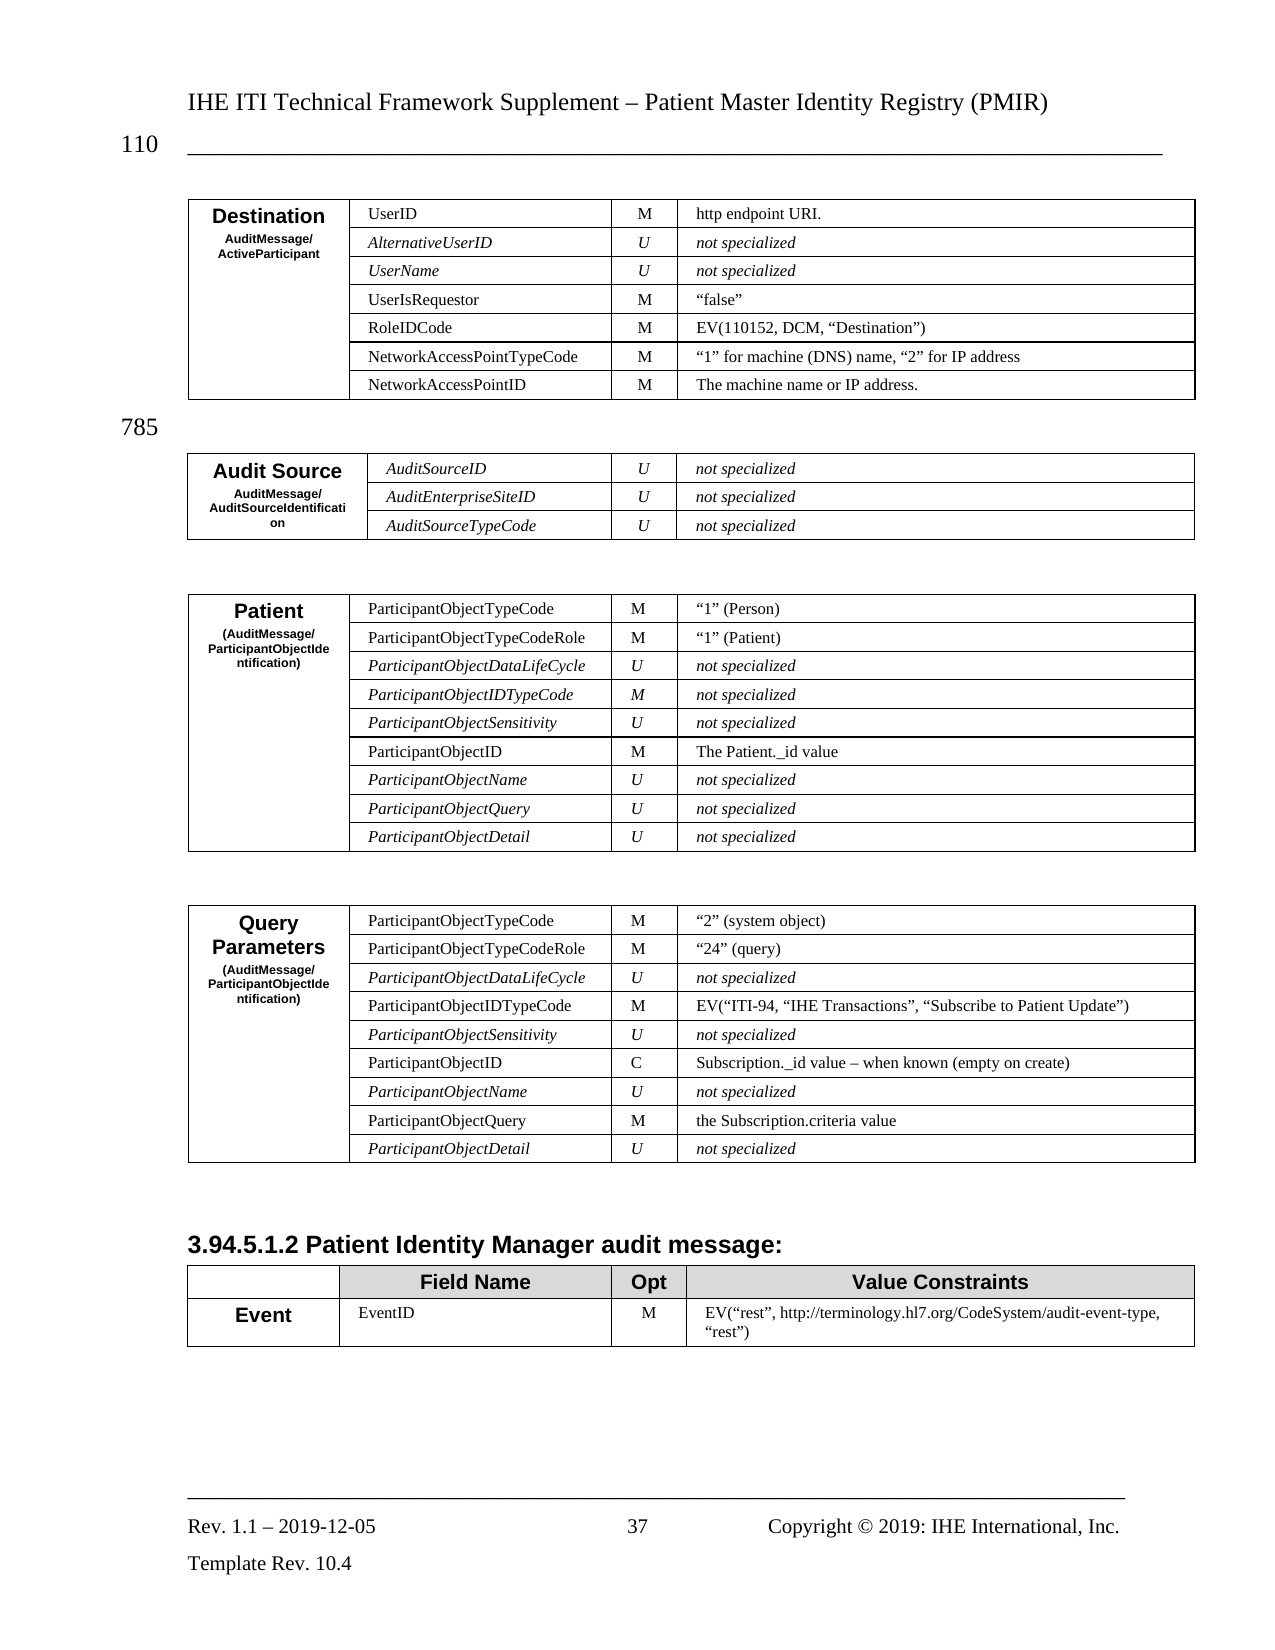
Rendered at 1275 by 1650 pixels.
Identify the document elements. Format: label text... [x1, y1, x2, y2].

table_cell AuditSourceTypeCode [368, 511, 611, 539]
table_cell not specialized [678, 823, 1194, 851]
table_cell The machine name or IP address. [678, 371, 1194, 398]
table_cell AuditEnterpriseSiteID [368, 483, 611, 510]
table_cell U [612, 1021, 677, 1048]
table_header M [612, 200, 677, 227]
table_cell M [612, 1106, 677, 1134]
table_cell ParticipantObjectName [350, 1078, 611, 1105]
table_cell ParticipantObjectQuery [350, 1106, 611, 1134]
table_cell ParticipantObjectDataLifeCycle [350, 964, 611, 991]
table_cell M [612, 680, 677, 708]
table_cell U [612, 257, 677, 284]
table_cell M [612, 992, 677, 1019]
table_header Patient (AuditMessage/ ParticipantObjectIdentification) [189, 595, 349, 851]
table_cell U [612, 228, 677, 256]
table_cell U [612, 766, 677, 793]
table_cell AlternativeUserID [350, 228, 611, 256]
table_cell ParticipantObjectSensitivity [350, 709, 611, 736]
table_header “1” (Person) [678, 595, 1194, 622]
table_cell The Patient._id value [678, 738, 1194, 765]
table_header Opt [612, 1266, 686, 1298]
table_header AuditSourceID [368, 454, 611, 482]
table_cell C [612, 1049, 677, 1077]
table_cell M [612, 738, 677, 765]
table_cell M [612, 371, 677, 398]
table_cell the Subscription.criteria value [678, 1106, 1194, 1134]
table_cell U [612, 511, 676, 539]
table_header Value Constraints [687, 1266, 1194, 1298]
table_header Audit Source AuditMessage/ AuditSourceIdentification [188, 454, 367, 539]
table_cell not specialized [678, 228, 1194, 256]
table_header Query Parameters (AuditMessage/ ParticipantObjectIdentification) [189, 906, 349, 1162]
table_cell M [612, 314, 677, 341]
table_cell “1” for machine (DNS) name, “2” for IP address [678, 343, 1194, 370]
table_cell not specialized [677, 511, 1194, 539]
table_cell M [612, 623, 677, 651]
table_header [188, 1266, 339, 1298]
table_header UserID [350, 200, 611, 227]
table_cell not specialized [678, 964, 1194, 991]
table_header ParticipantObjectTypeCode [350, 595, 611, 622]
table_header not specialized [677, 454, 1194, 482]
table_cell not specialized [678, 257, 1194, 284]
table_cell U [612, 483, 676, 510]
table_cell not specialized [678, 652, 1194, 679]
table_cell ParticipantObjectDetail [350, 1135, 611, 1162]
table_cell ParticipantObjectTypeCodeRole [350, 623, 611, 651]
table_cell U [612, 964, 677, 991]
table_header “2” (system object) [678, 906, 1194, 934]
table_cell ParticipantObjectTypeCodeRole [350, 935, 611, 962]
table_cell ParticipantObjectDetail [350, 823, 611, 851]
table_cell not specialized [678, 1135, 1194, 1162]
table_cell not specialized [678, 766, 1194, 793]
table_cell not specialized [678, 1021, 1194, 1048]
table_cell “1” (Patient) [678, 623, 1194, 651]
table_cell ParticipantObjectDataLifeCycle [350, 652, 611, 679]
table_cell “false” [678, 285, 1194, 313]
table_header Field Name [340, 1266, 611, 1298]
table_cell ParticipantObjectIDTypeCode [350, 992, 611, 1019]
table_header ParticipantObjectTypeCode [350, 906, 611, 934]
table_cell M [612, 1299, 686, 1346]
table_cell U [612, 1135, 677, 1162]
table_cell RoleIDCode [350, 314, 611, 341]
table_cell ParticipantObjectID [350, 738, 611, 765]
table_cell U [612, 1078, 677, 1105]
table_cell EventID [340, 1299, 611, 1346]
table_cell EV(“ITI-94, “IHE Transactions”, “Subscribe to Patient Update”) [678, 992, 1194, 1019]
table_cell U [612, 709, 677, 736]
table_header M [612, 595, 677, 622]
table_cell Subscription._id value – when known (empty on create) [678, 1049, 1194, 1077]
table_cell not specialized [678, 709, 1194, 736]
table_cell UserName [350, 257, 611, 284]
table_cell M [612, 935, 677, 962]
table_cell U [612, 823, 677, 851]
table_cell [188, 1299, 339, 1346]
table_cell NetworkAccessPointID [350, 371, 611, 398]
table_cell EV(110152, DCM, “Destination”) [678, 314, 1194, 341]
table_cell not specialized [678, 795, 1194, 822]
table_cell “24” (query) [678, 935, 1194, 962]
table_cell M [612, 343, 677, 370]
table_cell ParticipantObjectID [350, 1049, 611, 1077]
table_cell M [612, 285, 677, 313]
table_cell ParticipantObjectName [350, 766, 611, 793]
table_cell not specialized [678, 1078, 1194, 1105]
subtitle 3.94.5.1.2 Patient Identity Manager audit message: [187, 1229, 1162, 1258]
table_cell not specialized [677, 483, 1194, 510]
table_cell U [612, 795, 677, 822]
table_header M [612, 906, 677, 934]
table_cell EV(“rest”, http://terminology.hl7.org/CodeSystem/audit-event-type, “rest”) [687, 1299, 1194, 1346]
table_header U [612, 454, 676, 482]
table_cell U [612, 652, 677, 679]
table_cell ParticipantObjectQuery [350, 795, 611, 822]
table_cell NetworkAccessPointTypeCode [350, 343, 611, 370]
table_cell not specialized [678, 680, 1194, 708]
table_header Destination AuditMessage/ ActiveParticipant [189, 200, 349, 398]
table_header http endpoint URI. [678, 200, 1194, 227]
table_cell UserIsRequestor [350, 285, 611, 313]
table_cell ParticipantObjectSensitivity [350, 1021, 611, 1048]
table_cell ParticipantObjectIDTypeCode [350, 680, 611, 708]
